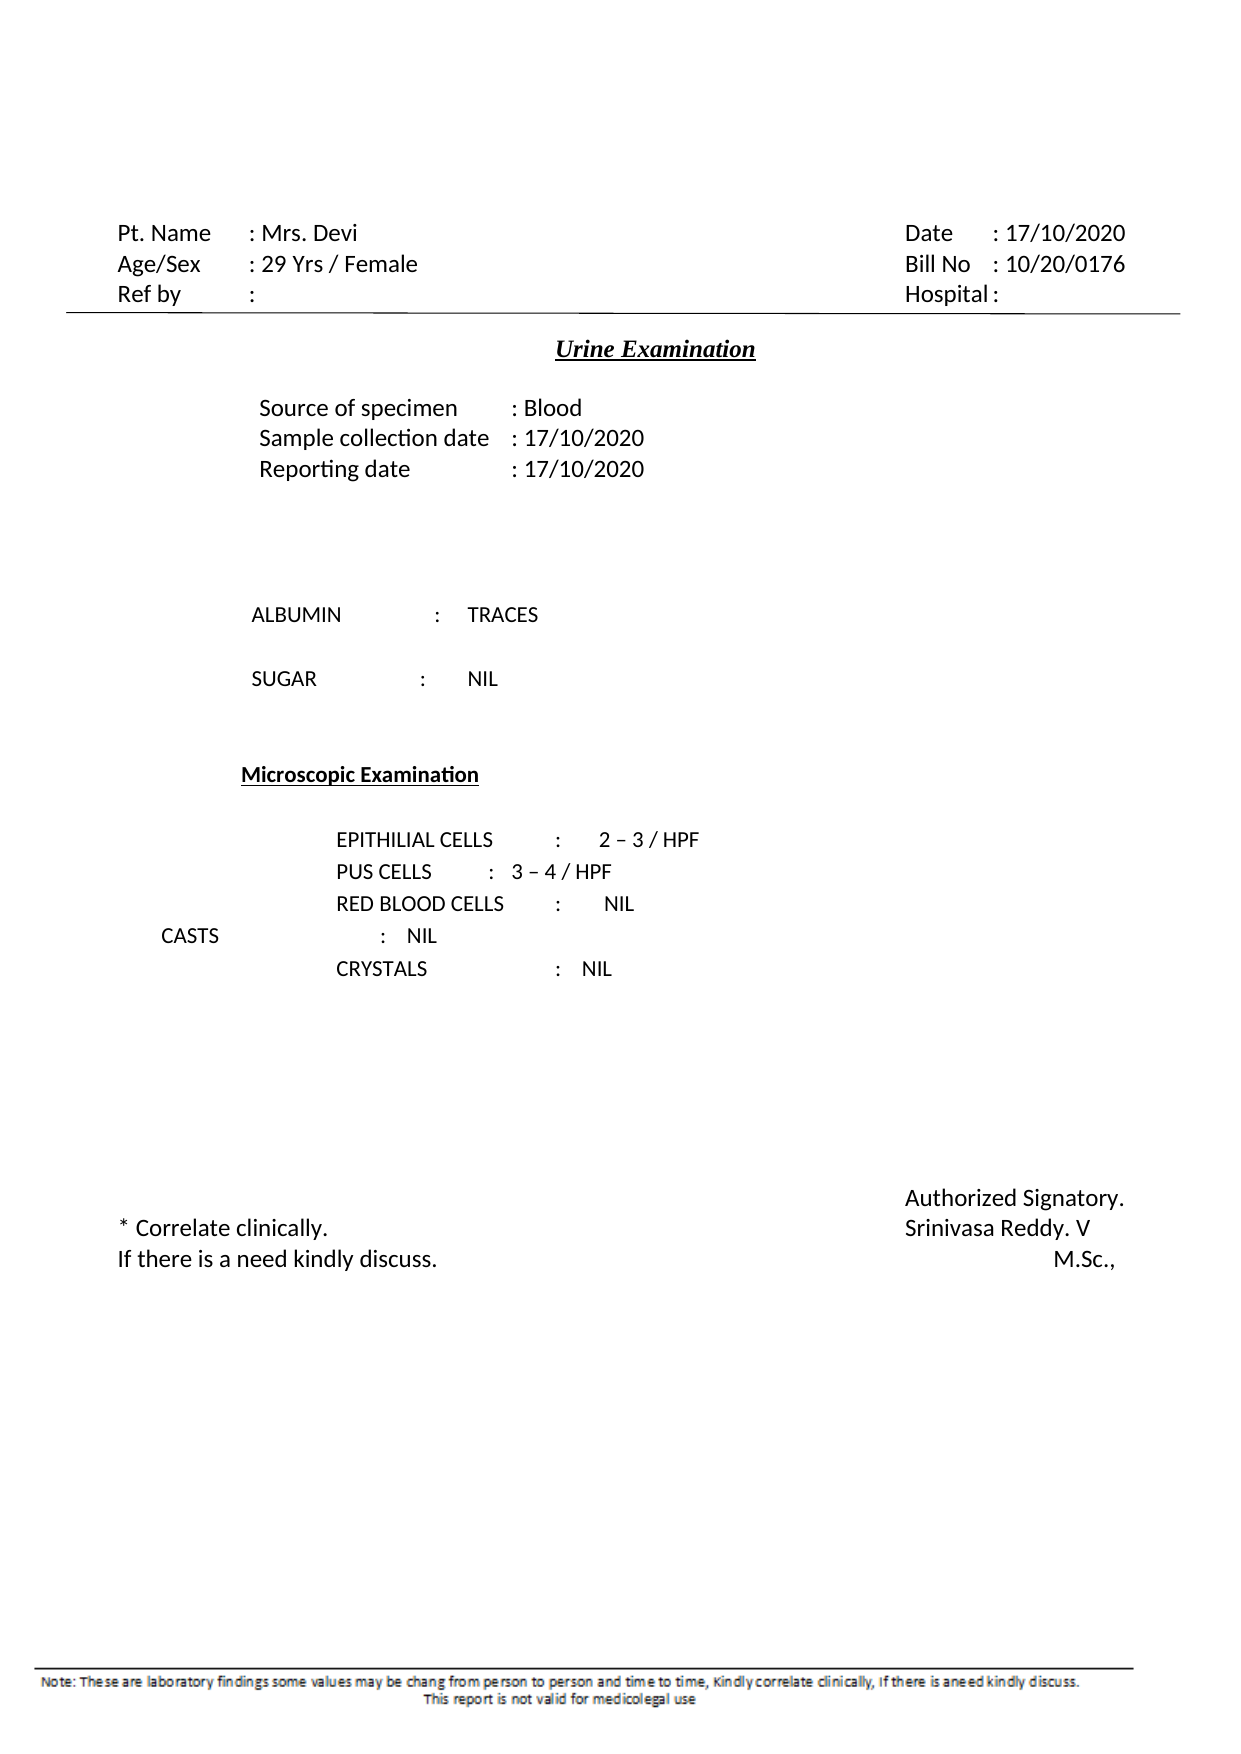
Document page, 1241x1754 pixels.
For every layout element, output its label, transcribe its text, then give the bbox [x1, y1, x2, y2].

text Source of specimen : Blood [259, 392, 1210, 422]
text Urine Examination [511, 334, 1210, 363]
text CRYSTALS : NIL [30, 954, 1210, 982]
text Reporting date : 17/10/2020 [259, 453, 1210, 483]
text PUS CELLS : 3 – 4 / HPF [30, 857, 1210, 885]
text * Correlate clinically. Srinivasa Reddy. V [74, 1213, 1210, 1243]
text CASTS : NIL [30, 922, 1210, 949]
text Sample collection date : 17/10/2020 [259, 422, 1210, 453]
text ALBUMIN : TRACES [30, 600, 1210, 628]
text If there is a need kindly discuss. M.Sc., [74, 1243, 1210, 1274]
text Microscopic Examination [30, 761, 1210, 789]
text Pt. Name : Mrs. Devi Date : 17/10/2020 [74, 217, 1210, 248]
text Ref by : Hospital : [74, 278, 1210, 309]
text RED BLOOD CELLS : NIL [292, 889, 1210, 917]
text Age/Sex : 29 Yrs / Female Bill No : 10/20/0176 [74, 248, 1210, 278]
text Authorized Signatory. [905, 1182, 1210, 1213]
text SUGAR : NIL [30, 664, 1210, 692]
text EPITHILIAL CELLS : 2 – 3 / HPF [292, 825, 1210, 853]
picture [30, 1665, 1137, 1709]
